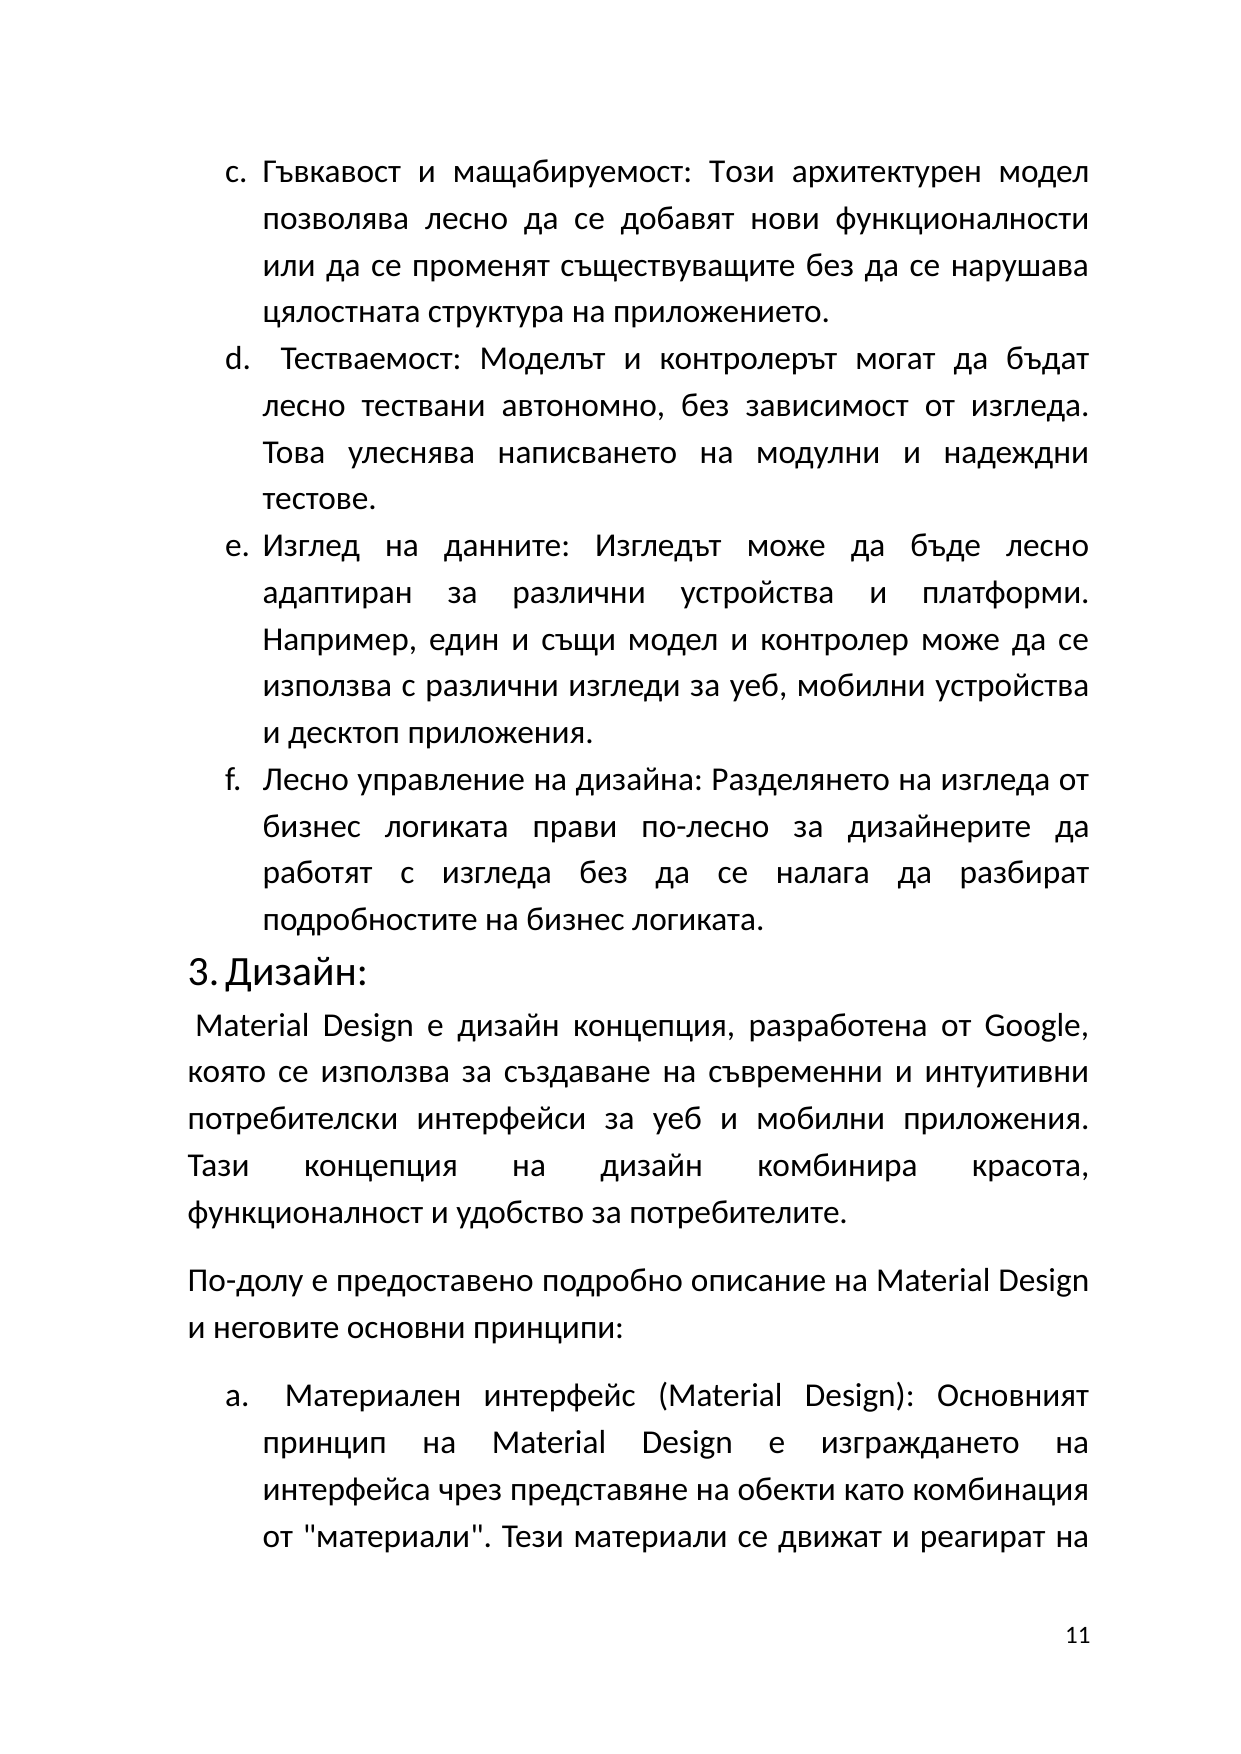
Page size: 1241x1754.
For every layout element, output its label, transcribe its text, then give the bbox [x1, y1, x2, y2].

list Дизайн: [187, 945, 1090, 996]
list Гъвкавост и мащабируемост: Тoзи архитектурeн модел позволява лесно да се добавят нови функционалности или да се променят съществуващите без да се нарушава цялостната структура на приложението. [225, 150, 1090, 331]
list Лесно управление на дизайна: Разделянето на изгледа от бизнес логиката прави по-лесно за дизайнерите да работят с изгледа без да се налага да разбират подробностите на бизнес логиката. [225, 758, 1090, 939]
list Тестваемост: Моделът и контролерът могат да бъдат лесно тествани автономно, без зависимост от изгледа. Това улеснява написването на модулни и надеждни тестове. [225, 337, 1090, 518]
text Material Design е дизайн концепция, разработена от Google, която се използва за създаване на съвременни и интуитивни потребителски интерфейси за уеб и мобилни приложения. Тази концепция на дизайн комбинира красота, функционалност и удобство за потребителите. [187, 1003, 1090, 1231]
text По-долу е предоставено подробно описание на Material Design и неговите основни принципи: [187, 1259, 1090, 1347]
list Изглед на данните: Изгледът може да бъде лесно адаптиран за различни устройства и платформи. Например, един и същи модел и контролер може да се използва с различни изгледи за уеб, мобилни устройства и десктоп приложения. [225, 524, 1090, 752]
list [225, 1374, 1090, 1555]
